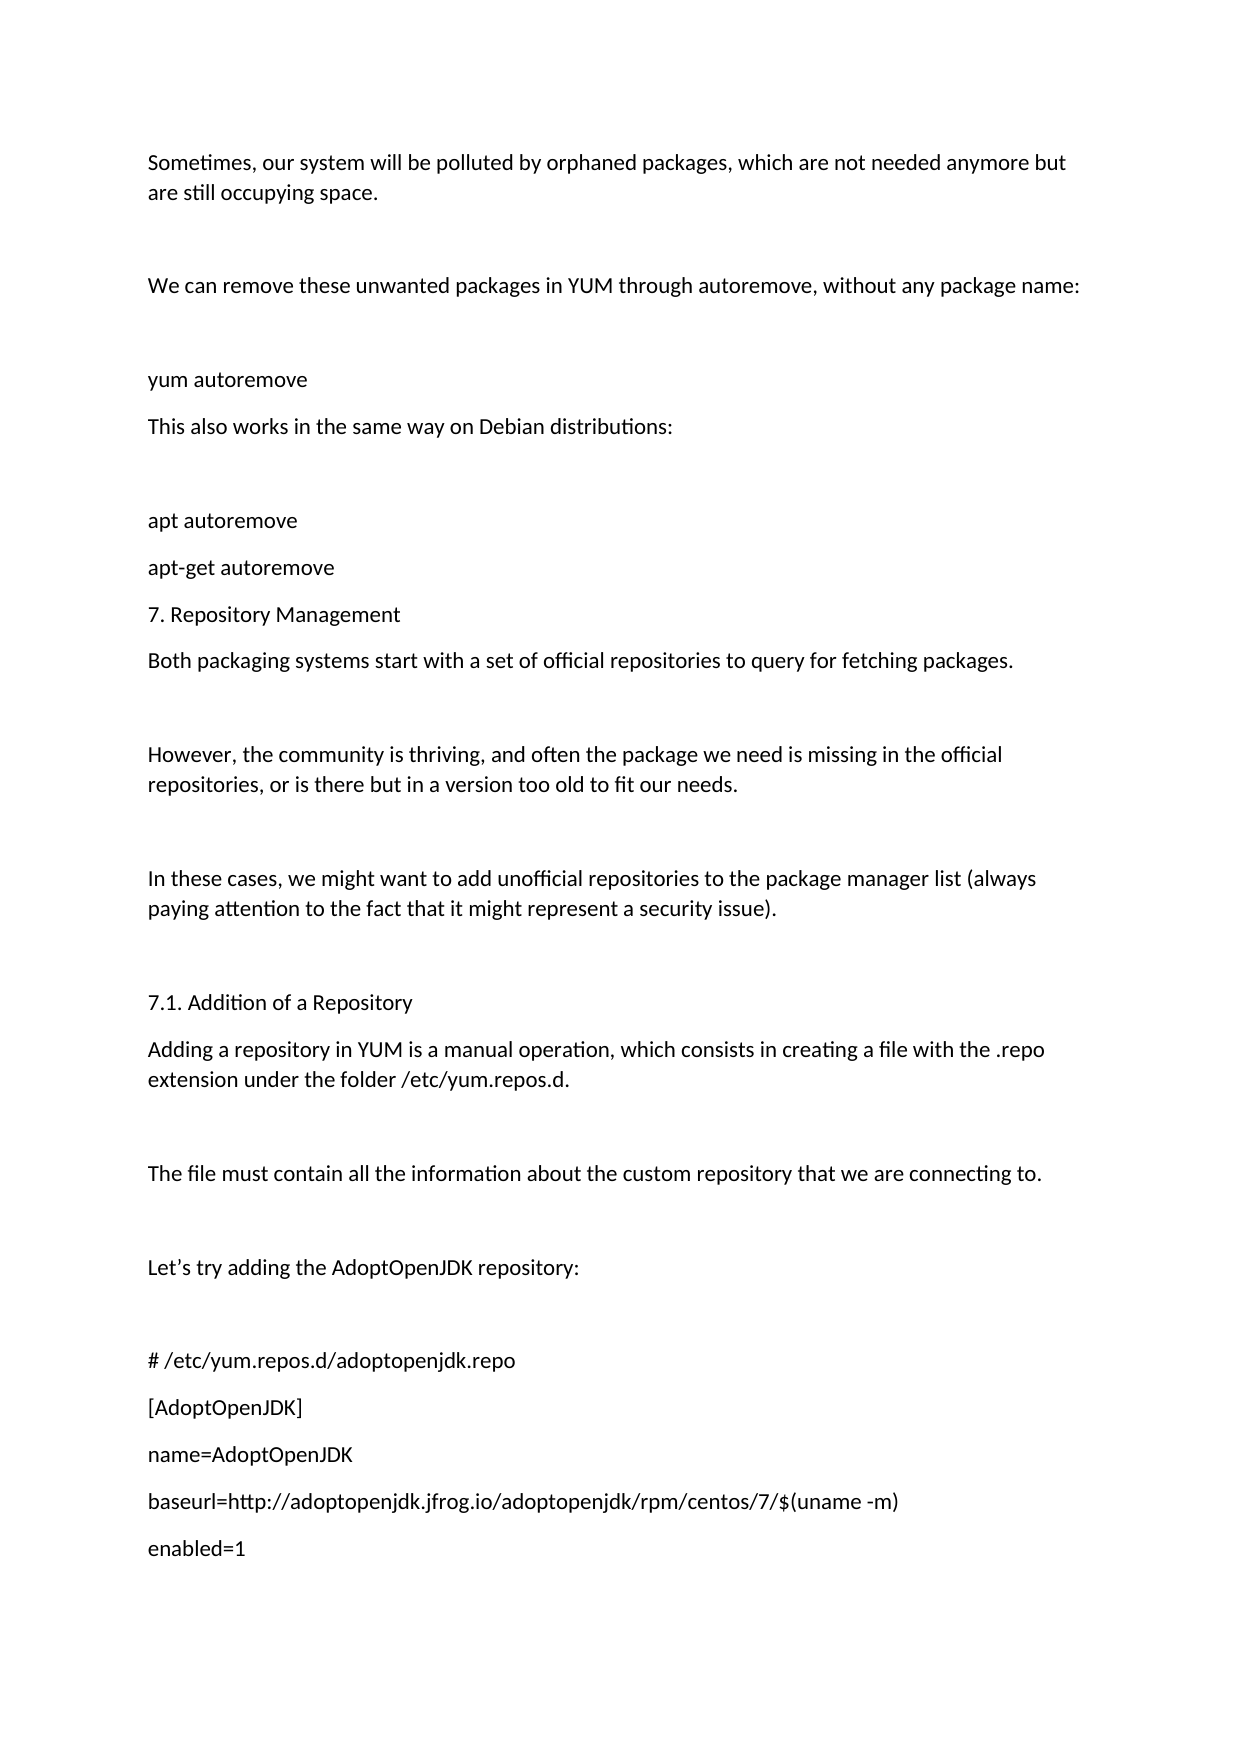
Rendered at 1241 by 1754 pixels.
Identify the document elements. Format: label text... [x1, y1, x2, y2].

text # /etc/yum.repos.d/adoptopenjdk.repo [148, 1347, 1093, 1374]
text 7. Repository Management [148, 600, 1093, 628]
text [AdoptOpenJDK] [148, 1393, 1093, 1421]
text Adding a repository in YUM is a manual operation, which consists in creating a file with the .repo extension under the folder /etc/yum.repos.d. [148, 1035, 1093, 1093]
text 7.1. Addition of a Repository [148, 988, 1093, 1016]
text yum autoremove [148, 365, 1093, 393]
text Let’s try adding the AdoptOpenJDK repository: [148, 1253, 1093, 1281]
text Sometimes, our system will be polluted by orphaned packages, which are not needed anymore but are still occupying space. [148, 148, 1093, 206]
text name=AdoptOpenJDK [148, 1440, 1093, 1468]
text apt autoremove [148, 506, 1093, 534]
text In these cases, we might want to add unofficial repositories to the package manager list (always paying attention to the fact that it might represent a security issue). [148, 864, 1093, 922]
text Both packaging systems start with a set of official repositories to query for fetching packages. [148, 647, 1093, 674]
text apt-get autoremove [148, 553, 1093, 581]
text This also works in the same way on Debian distributions: [148, 412, 1093, 440]
text We can remove these unwanted packages in YUM through autoremove, without any package name: [148, 272, 1093, 299]
text The file must contain all the information about the custom repository that we are connecting to. [148, 1159, 1093, 1187]
text However, the community is thriving, and often the package we need is missing in the official repositories, or is there but in a version too old to fit our needs. [148, 740, 1093, 798]
text baseurl=http://adoptopenjdk.jfrog.io/adoptopenjdk/rpm/centos/7/$(uname -m) [148, 1487, 1093, 1515]
text enabled=1 [148, 1534, 1093, 1562]
